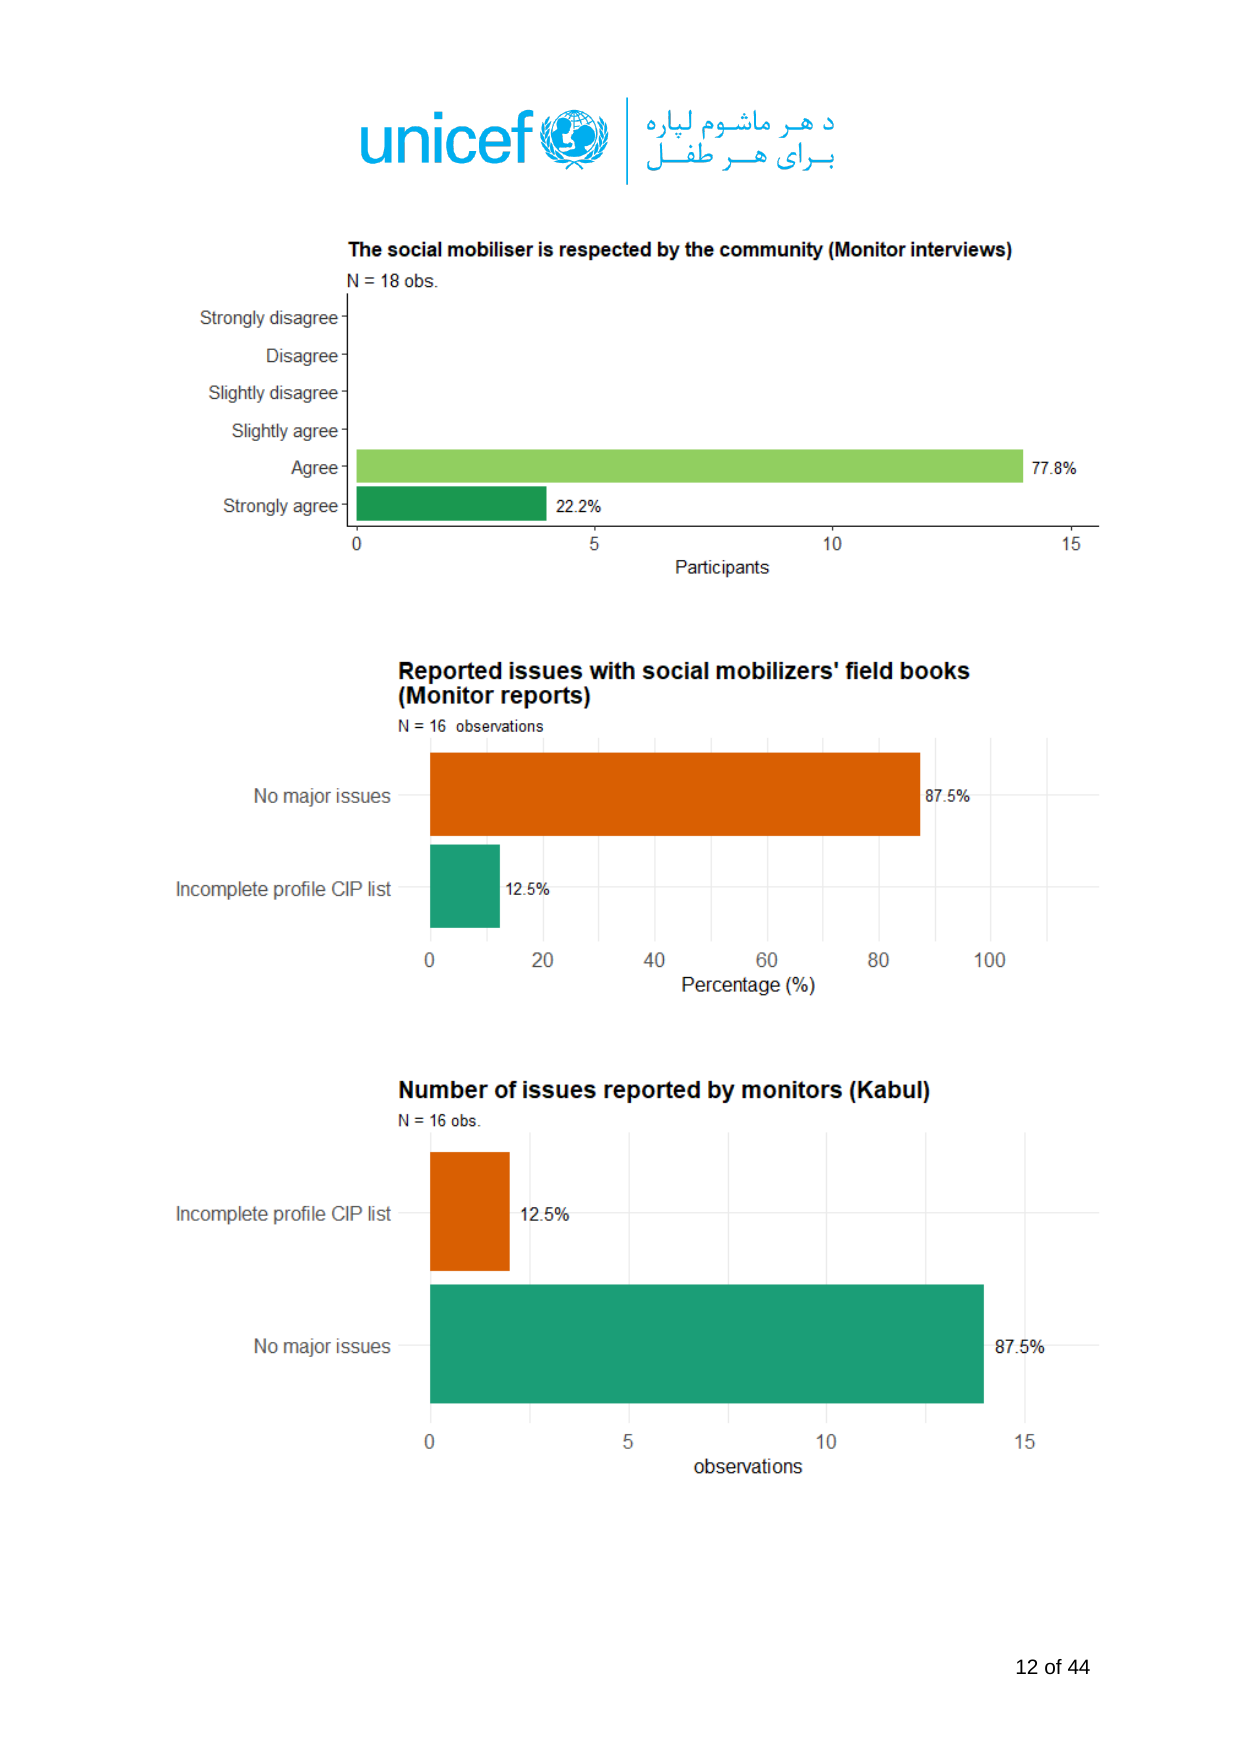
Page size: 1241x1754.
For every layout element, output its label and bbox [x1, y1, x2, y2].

picture [168, 651, 1109, 1004]
picture [168, 233, 1109, 586]
picture [168, 1070, 1109, 1482]
picture [337, 83, 855, 194]
